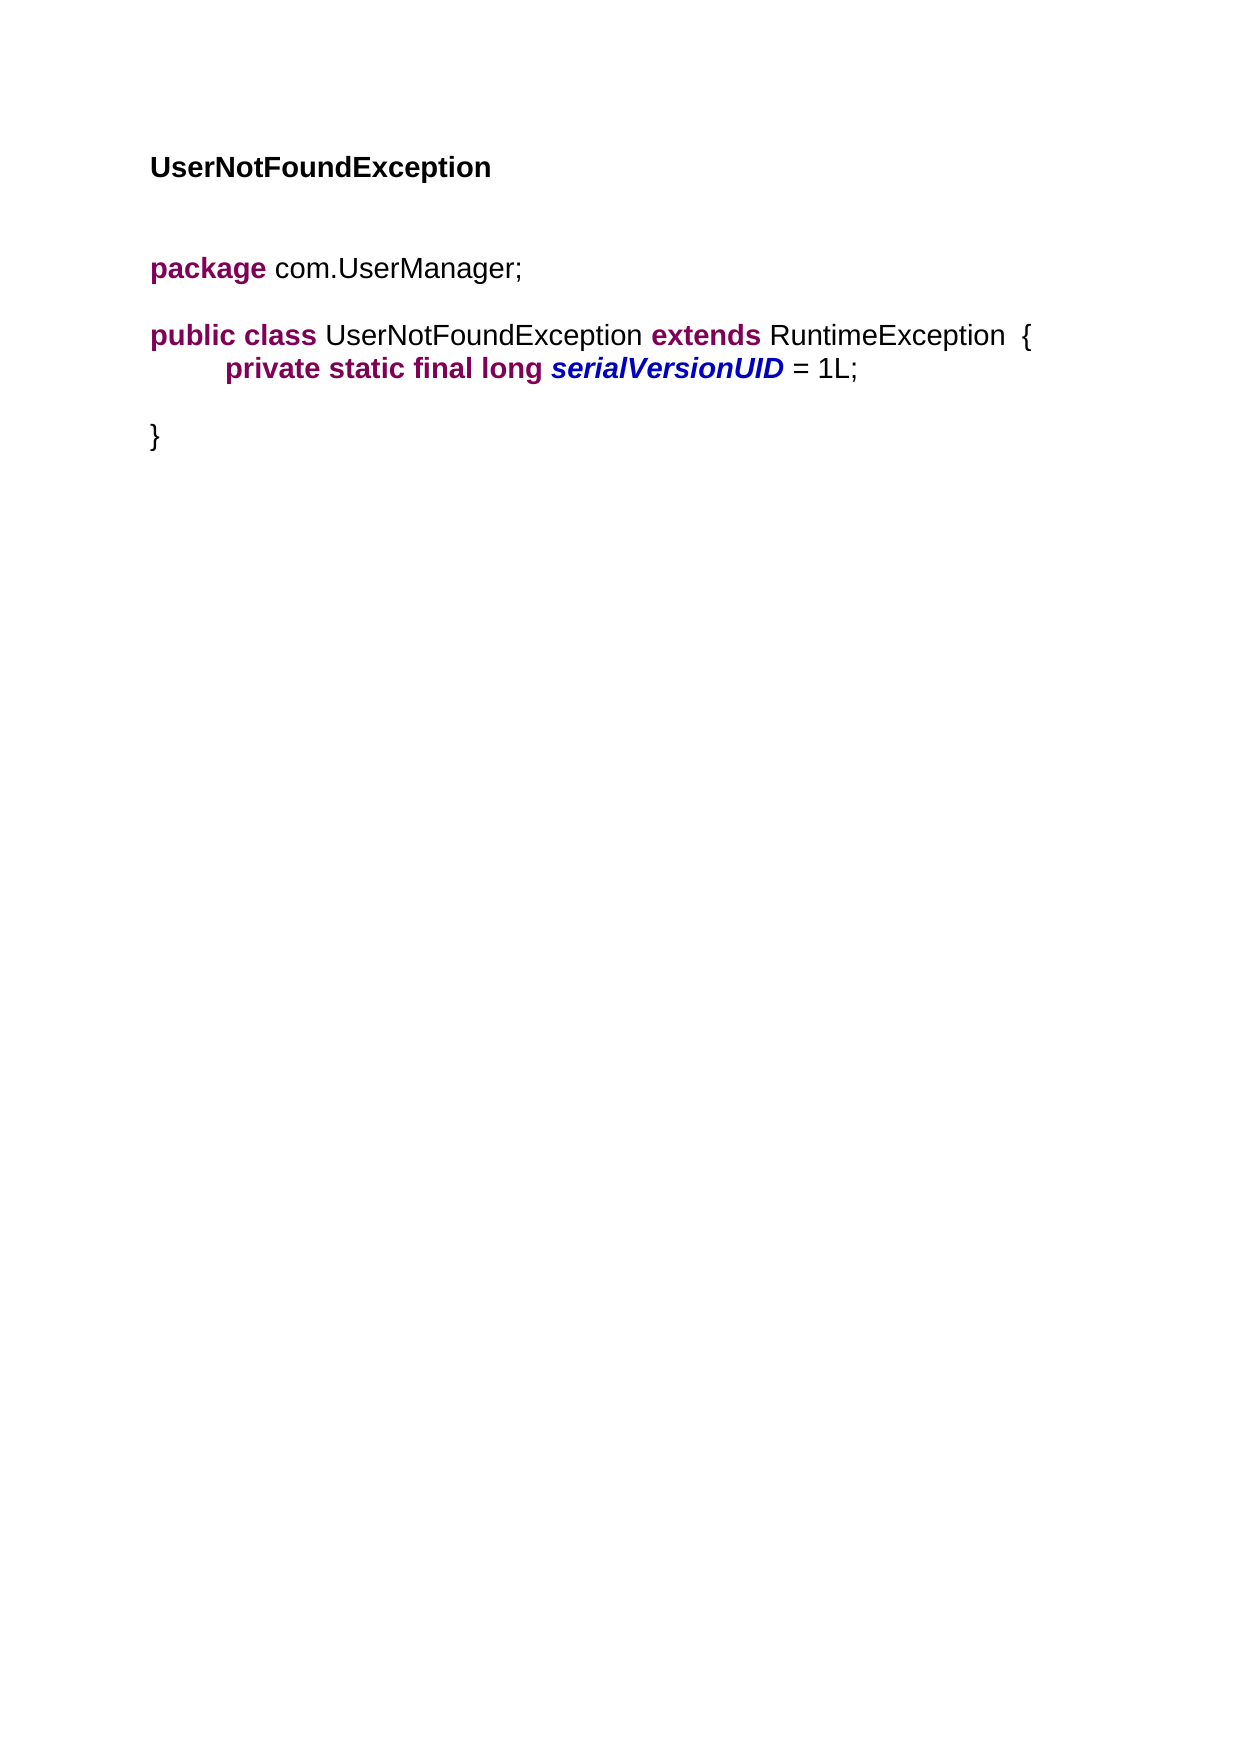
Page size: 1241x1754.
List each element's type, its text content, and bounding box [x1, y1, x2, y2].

text package com.UserManager; [150, 251, 1090, 284]
text public class UserNotFoundException extends RuntimeException { [150, 318, 1090, 351]
text private static final long serialVersionUID = 1L; [150, 351, 1090, 385]
text } [150, 418, 1090, 452]
text UserNotFoundException [150, 150, 1090, 183]
